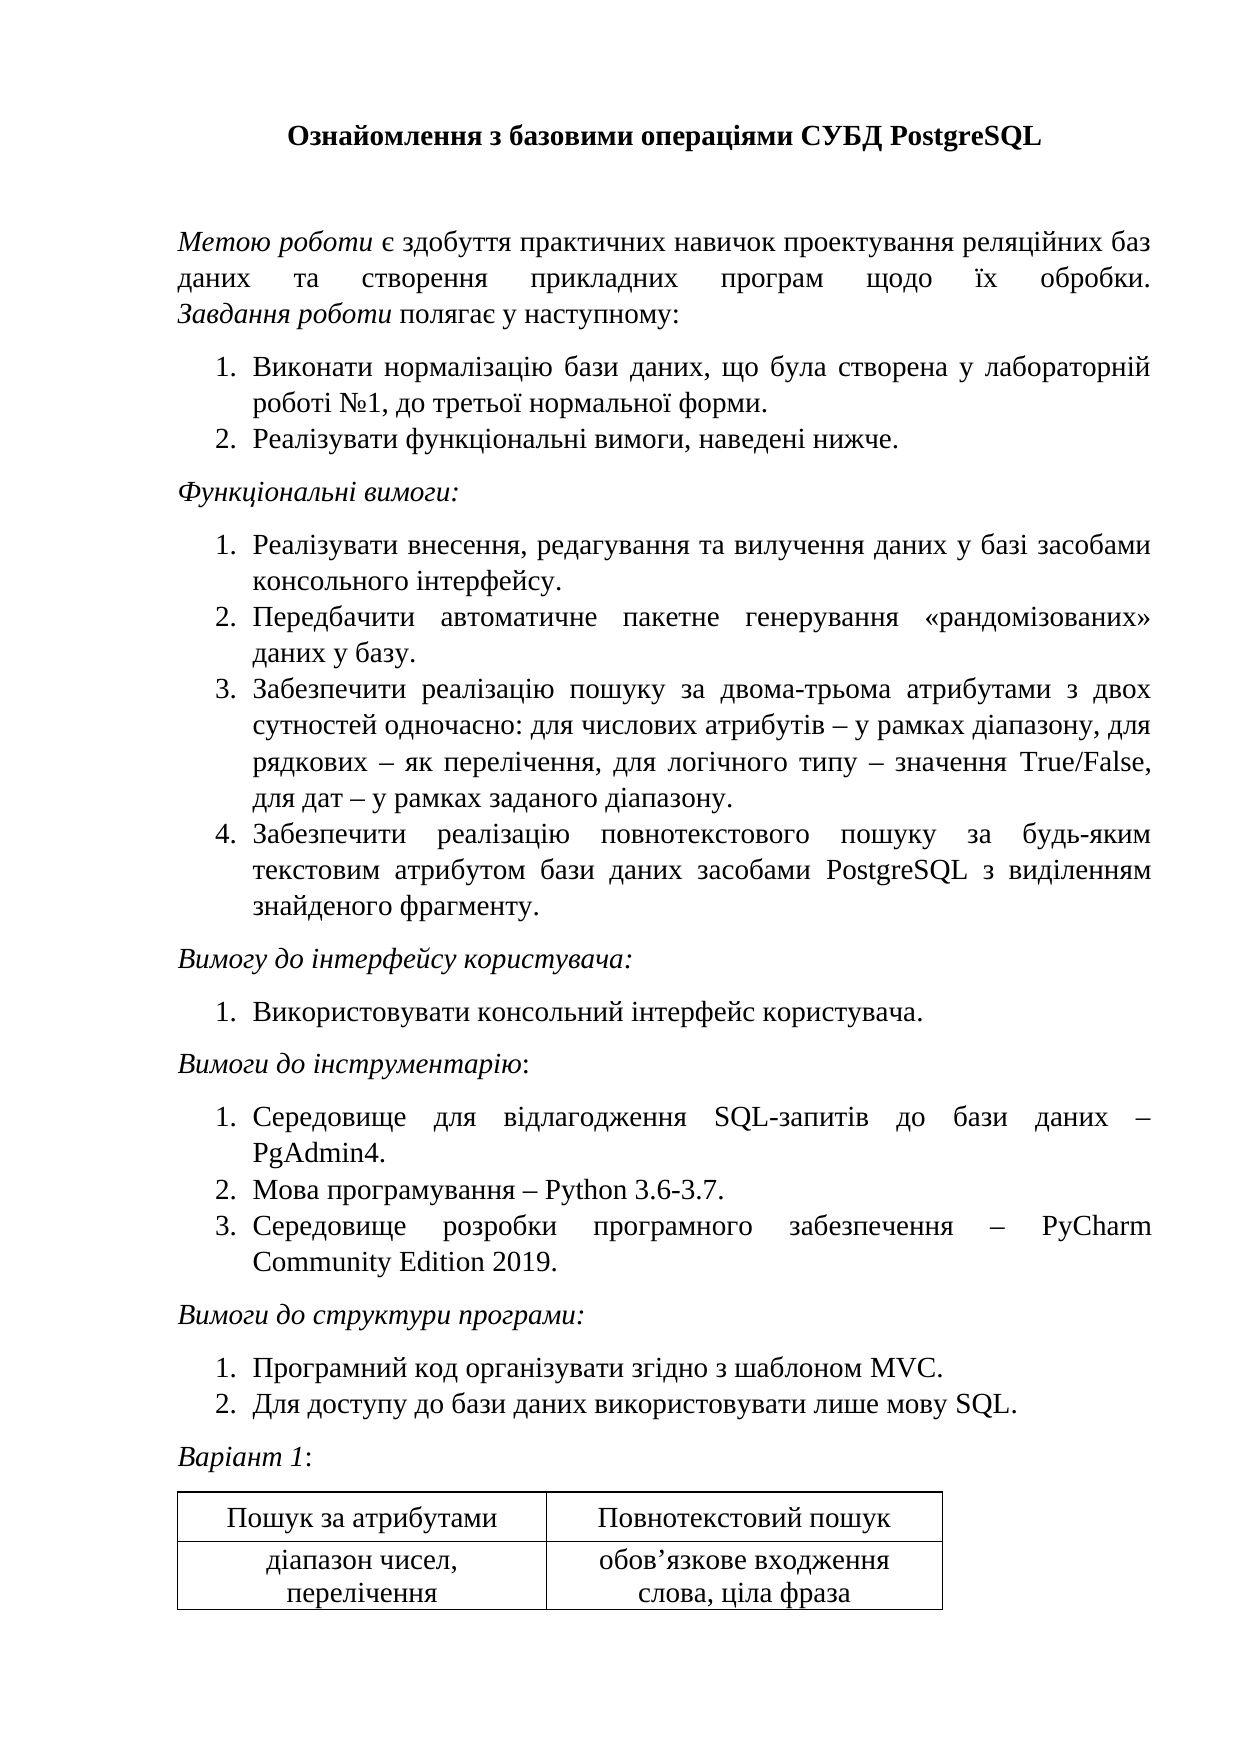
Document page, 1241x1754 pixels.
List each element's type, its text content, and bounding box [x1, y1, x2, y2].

text Вимоги до структури програми: [177, 1297, 1152, 1330]
list Реалізувати функціональні вимоги, наведені нижче. [215, 421, 1152, 455]
list Забезпечити реалізацію пошуку за двома-трьома атрибутами з двох сутностей одночасно: для числових атрибутів – у рамках діапазону, для рядкових – як перелічення, для логічного типу – значення True/False, для дат – у рамках заданого діапазону. [215, 671, 1152, 813]
list Для доступу до бази даних використовувати лише мову SQL. [215, 1386, 1152, 1419]
table_cell обов’язкове входження слова, ціла фраза [547, 1542, 942, 1609]
text Функціональні вимоги: [177, 474, 1152, 507]
list Середовище для відлагодження SQL-запитів до бази даних – PgAdmin4. [215, 1099, 1152, 1169]
list Передбачити автоматичне пакетне генерування «рандомізованих» даних у базу. [215, 599, 1152, 669]
list Середовище розробки програмного забезпечення – PyCharm Community Edition 2019. [215, 1208, 1152, 1278]
list Забезпечити реалізацію повнотекстового пошуку за будь-яким текстовим атрибутом бази даних засобами PostgreSQL з виділенням знайденого фрагменту. [215, 816, 1152, 922]
text Варіант 1: [177, 1439, 1152, 1472]
list Використовувати консольний інтерфейс користувача. [215, 994, 1152, 1027]
text Вимоги до інструментарію: [177, 1047, 1152, 1080]
table_header Пошук за атрибутами [178, 1493, 546, 1541]
text Ознайомлення з базовими операціями СУБД PostgreSQL [177, 118, 1152, 152]
table_header Повнотекстовий пошук [547, 1493, 942, 1541]
table_cell діапазон чисел, перелічення [178, 1542, 546, 1609]
list Мова програмування – Python 3.6-3.7. [215, 1172, 1152, 1205]
list Програмний код організувати згідно з шаблоном MVC. [215, 1350, 1152, 1383]
text Вимогу до інтерфейсу користувача: [177, 941, 1152, 974]
list Реалізувати внесення, редагування та вилучення даних у базі засобами консольного інтерфейсу. [215, 527, 1152, 596]
text Метою роботи є здобуття практичних навичок проектування реляційних баз даних та створення прикладних програм щодо їх обробки. Завдання роботи полягає у наступному: [177, 224, 1152, 329]
list Виконати нормалізацію бази даних, що була створена у лабораторній роботі №1, до третьої нормальної форми. [215, 349, 1152, 418]
